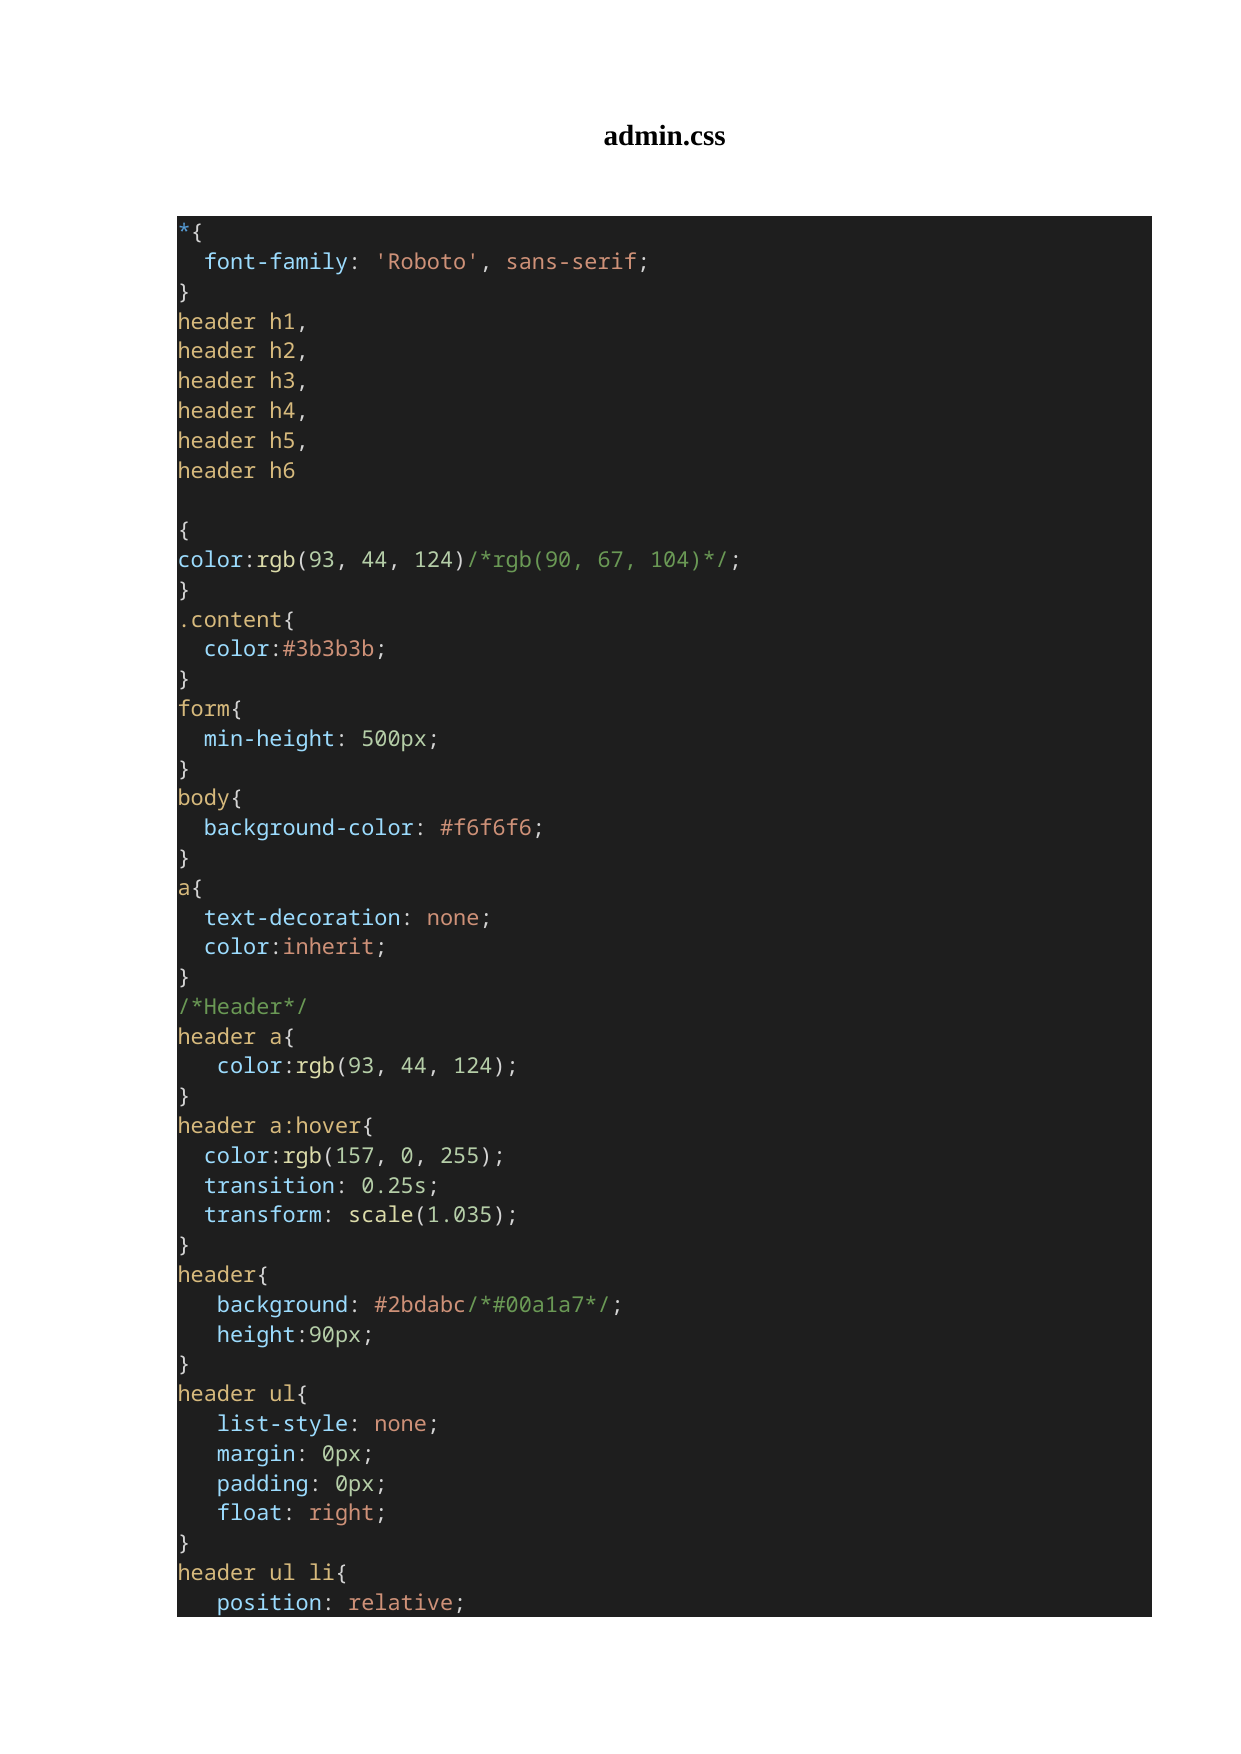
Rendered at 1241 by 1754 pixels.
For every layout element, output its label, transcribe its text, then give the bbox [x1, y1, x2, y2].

text /*Header*/ [177, 991, 1152, 1021]
text } [177, 1080, 1152, 1110]
text height:90px; [177, 1319, 1152, 1348]
text margin: 0px; [177, 1438, 1152, 1468]
text font-family: 'Roboto', sans-serif; [177, 246, 1152, 276]
text header h6 [177, 455, 1152, 484]
text header a{ [177, 1021, 1152, 1051]
text color:inherit; [177, 931, 1152, 961]
text { [177, 514, 1152, 544]
subtitle admin.css [177, 118, 1152, 152]
text .content{ [177, 604, 1152, 633]
text header h3, [177, 365, 1152, 395]
text header{ [177, 1259, 1152, 1289]
text transition: 0.25s; [177, 1170, 1152, 1199]
text form{ [177, 693, 1152, 723]
text } [177, 1348, 1152, 1378]
text header h5, [177, 425, 1152, 455]
text } [177, 842, 1152, 872]
text header ul li{ [177, 1557, 1152, 1587]
text min-height: 500px; [177, 723, 1152, 753]
text *{ [177, 216, 1152, 246]
text } [177, 1527, 1152, 1557]
text color:#3b3b3b; [177, 633, 1152, 663]
text color:rgb(93, 44, 124)/*rgb(90, 67, 104)*/; [177, 544, 1152, 574]
text a{ [177, 872, 1152, 902]
text body{ [177, 782, 1152, 812]
text header h2, [177, 336, 1152, 365]
text list-style: none; [177, 1408, 1152, 1438]
text } [177, 961, 1152, 991]
text float: right; [177, 1497, 1152, 1527]
text position: relative; [177, 1587, 1152, 1617]
text background: #2bdabc/*#00a1a7*/; [177, 1289, 1152, 1319]
text } [177, 1229, 1152, 1259]
text transform: scale(1.035); [177, 1199, 1152, 1229]
text header a:hover{ [177, 1110, 1152, 1140]
text } [177, 663, 1152, 693]
text header h1, [177, 306, 1152, 336]
text text-decoration: none; [177, 902, 1152, 931]
text header ul{ [177, 1378, 1152, 1408]
text header h4, [177, 395, 1152, 425]
text padding: 0px; [177, 1468, 1152, 1497]
text color:rgb(93, 44, 124); [177, 1051, 1152, 1080]
text } [177, 753, 1152, 782]
text } [177, 574, 1152, 604]
text color:rgb(157, 0, 255); [177, 1140, 1152, 1170]
text } [177, 276, 1152, 306]
text background-color: #f6f6f6; [177, 812, 1152, 842]
